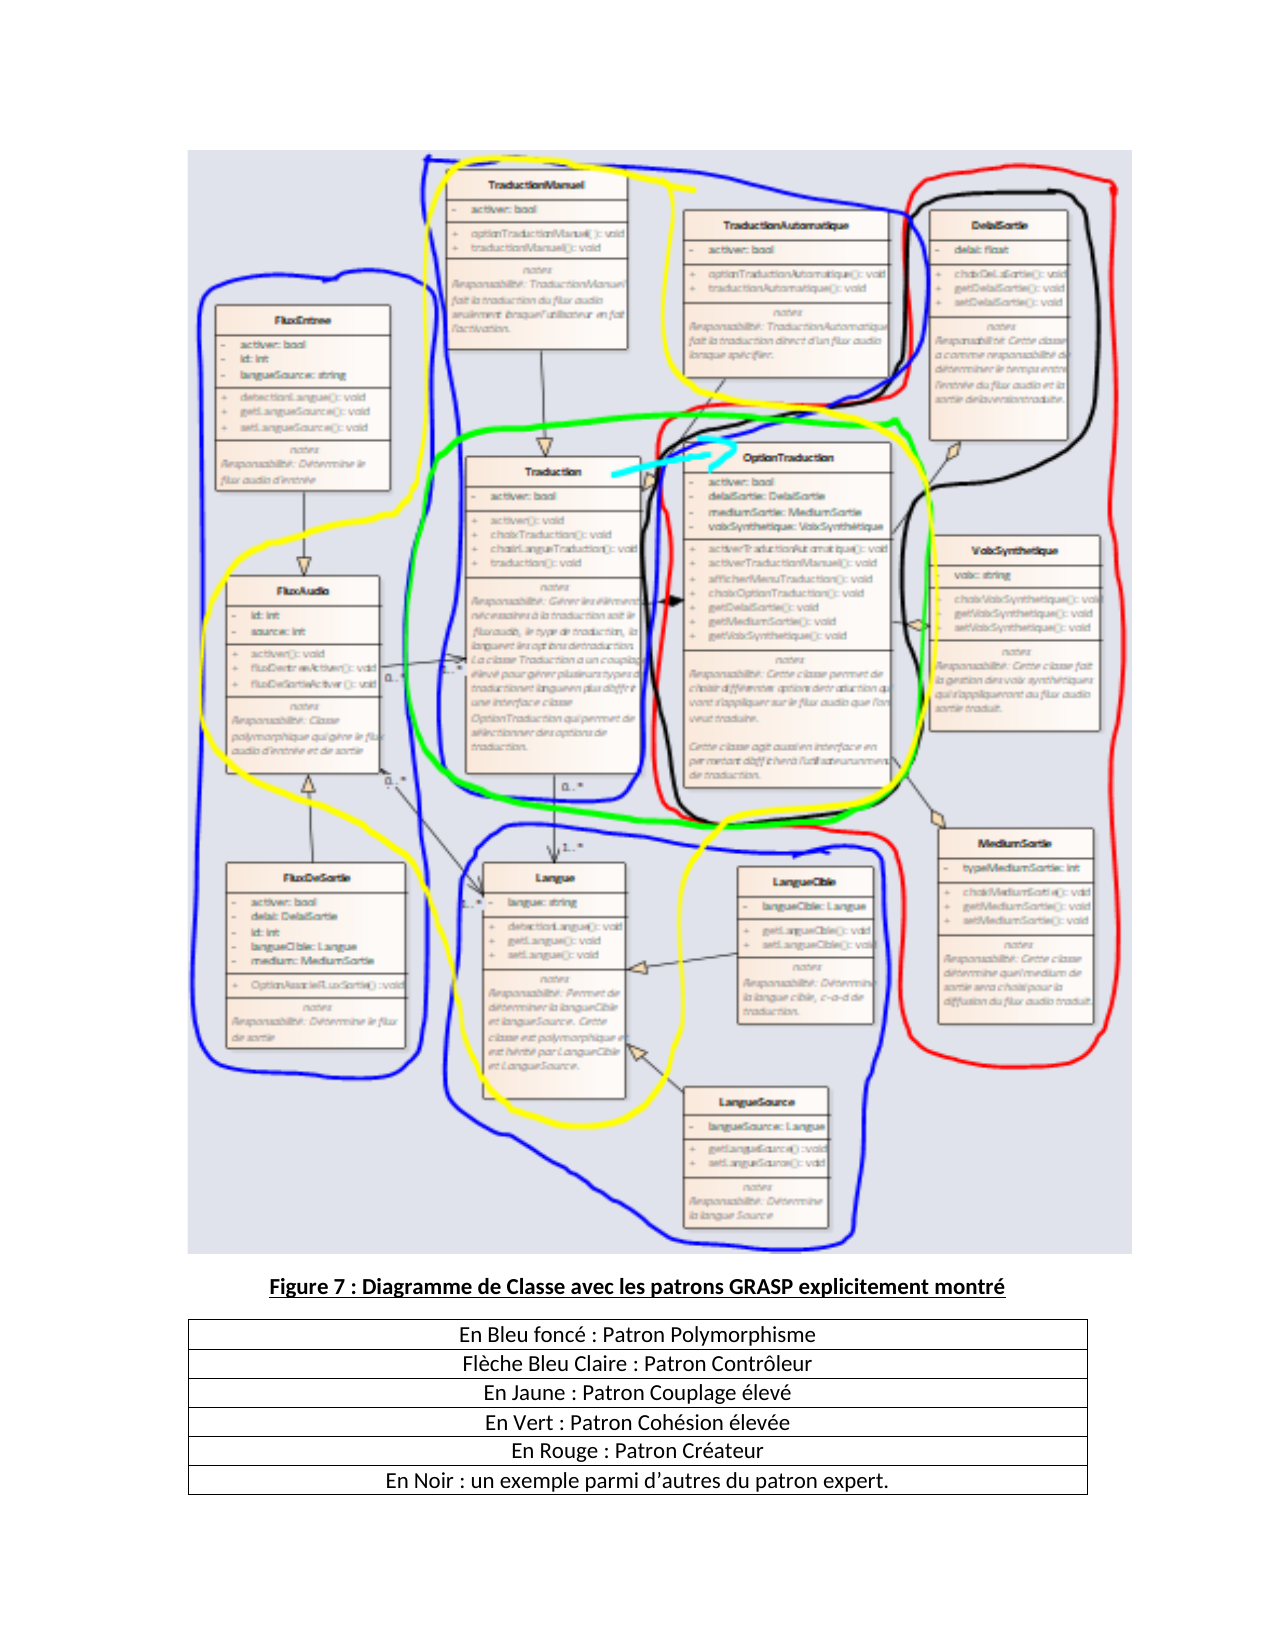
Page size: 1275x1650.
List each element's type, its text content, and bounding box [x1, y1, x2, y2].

table_header En Bleu foncé : Patron Polymorphisme [189, 1320, 1087, 1348]
table_cell Flèche Bleu Claire : Patron Contrôleur [189, 1350, 1087, 1377]
table_cell En Noir : un exemple parmi d’autres du patron expert. [189, 1466, 1087, 1494]
table_cell En Jaune : Patron Couplage élevé [189, 1379, 1087, 1407]
table_cell En Vert : Patron Cohésion élevée [189, 1408, 1087, 1436]
text Figure 7 : Diagramme de Classe avec les patrons GRASP explicitement montré [187, 1272, 1087, 1301]
picture [187, 150, 1132, 1254]
table_cell En Rouge : Patron Créateur [189, 1437, 1087, 1465]
